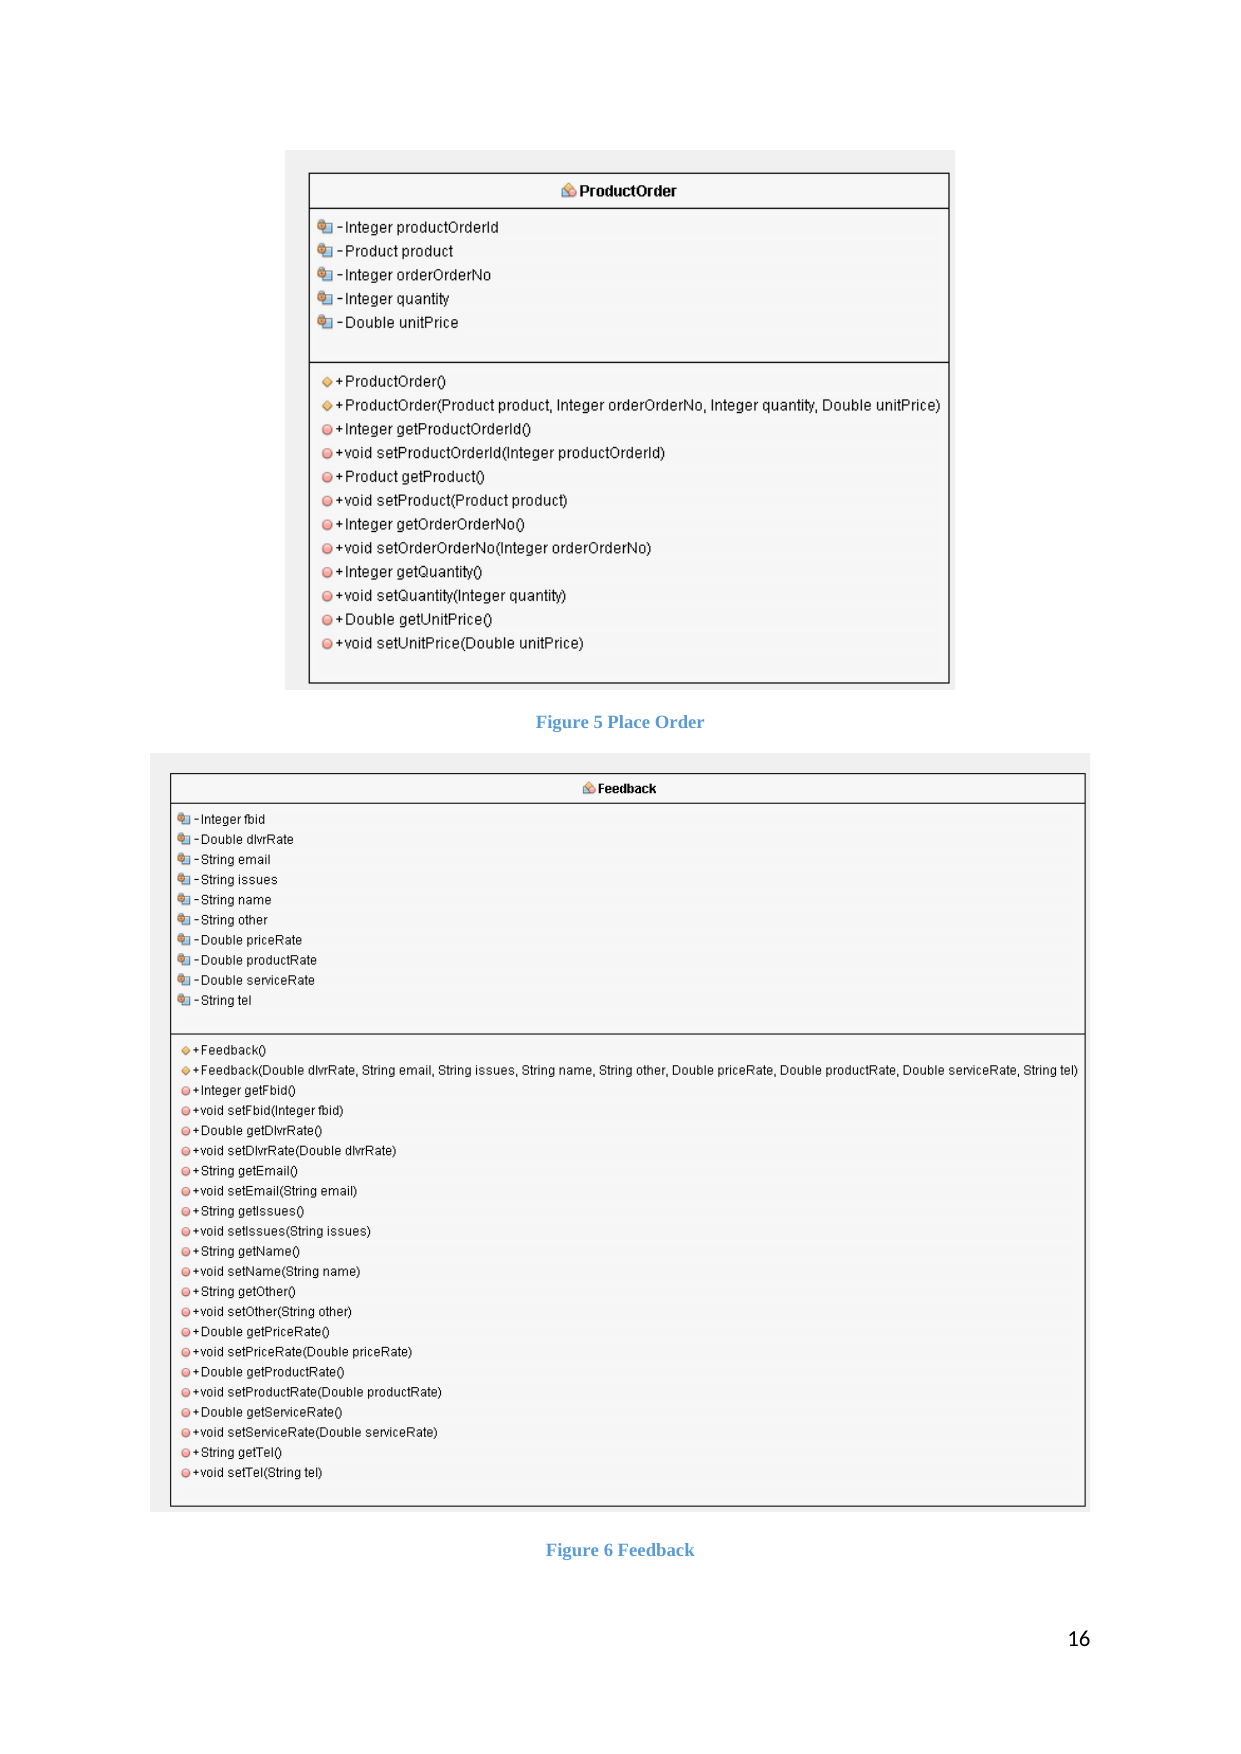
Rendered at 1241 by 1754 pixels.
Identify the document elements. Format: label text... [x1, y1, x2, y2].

picture [285, 150, 955, 690]
text Figure 6 Feedback [150, 1539, 1090, 1560]
text Figure 5 Place Order [150, 711, 1090, 732]
picture [150, 753, 1091, 1512]
